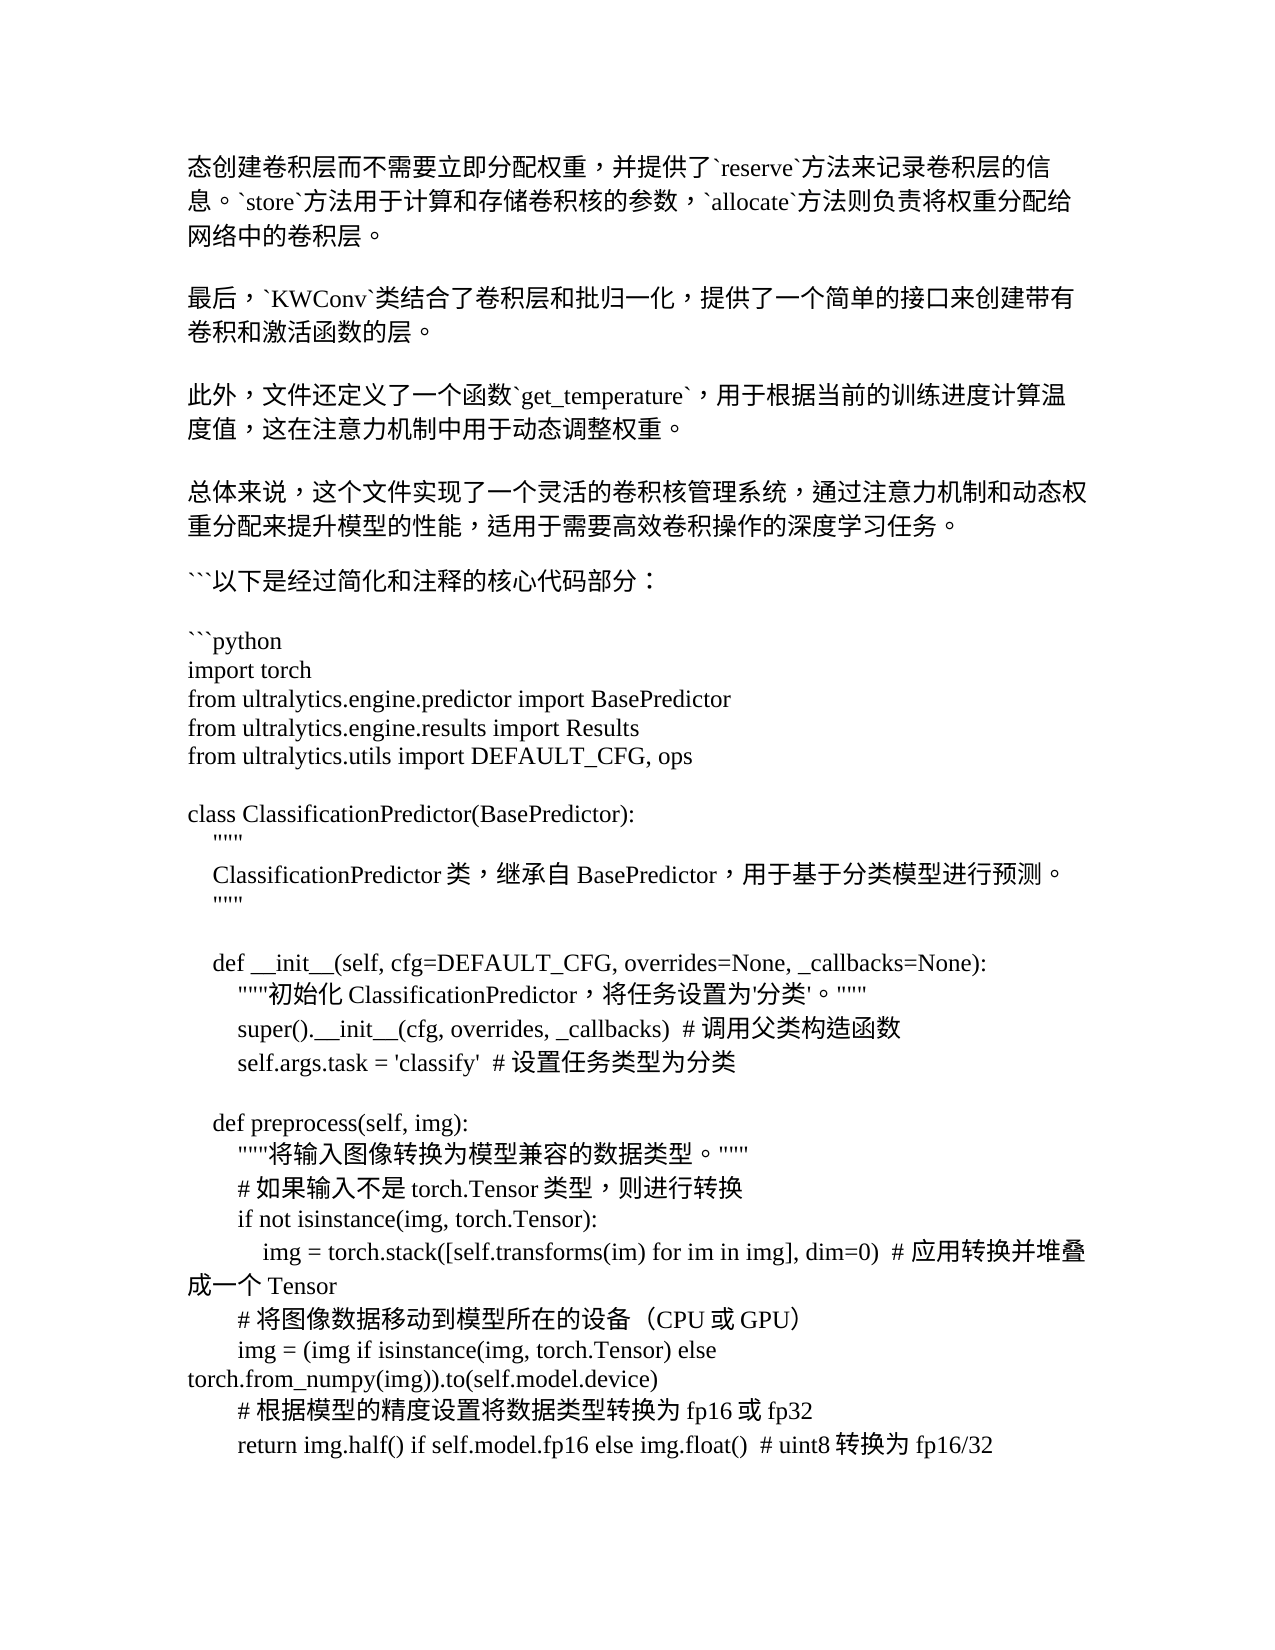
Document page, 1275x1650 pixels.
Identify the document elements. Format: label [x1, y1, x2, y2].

text [187, 564, 1087, 1490]
text [187, 150, 1087, 543]
